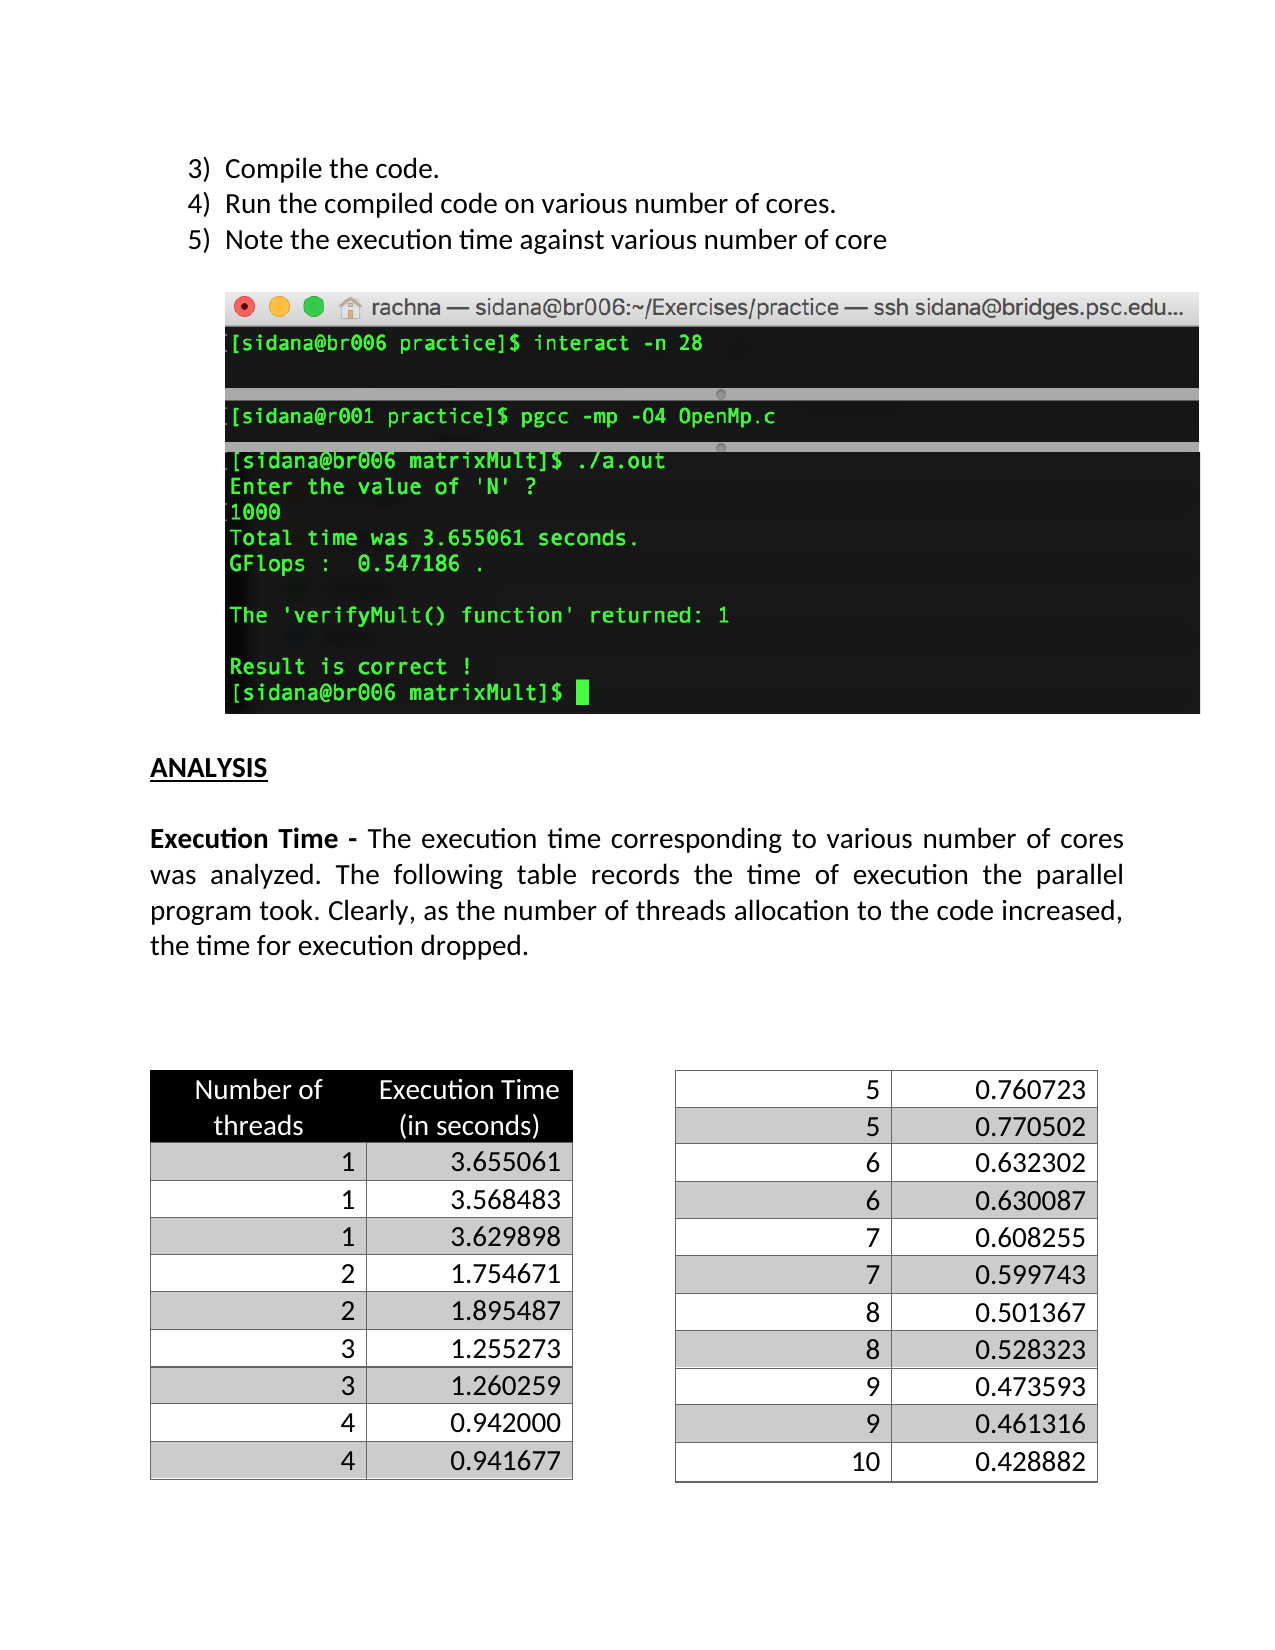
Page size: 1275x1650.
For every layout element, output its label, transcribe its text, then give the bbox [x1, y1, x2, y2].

list Run the compiled code on various number of cores. [187, 186, 1125, 221]
table_cell 1.255273 [367, 1330, 572, 1366]
table_cell 1 [151, 1218, 366, 1254]
table_cell 0.608255 [892, 1219, 1097, 1255]
table_header Execution Time (in seconds) [367, 1071, 572, 1142]
table_cell 2 [151, 1292, 366, 1329]
table_cell 0.528323 [892, 1331, 1097, 1367]
table_cell 1 [151, 1143, 366, 1180]
list Compile the code. [187, 150, 1125, 186]
table_cell 9 [676, 1369, 891, 1404]
table_cell 0.942000 [367, 1404, 572, 1441]
table_cell 5 [676, 1108, 891, 1143]
table_cell 7 [676, 1219, 891, 1255]
table_cell 3 [151, 1330, 366, 1366]
table_cell 0.630087 [892, 1182, 1097, 1218]
table_cell 4 [151, 1442, 366, 1478]
table_cell 9 [676, 1405, 891, 1442]
table_cell 3 [151, 1368, 366, 1403]
list Note the execution time against various number of core [187, 221, 1125, 257]
table_cell 0.473593 [892, 1369, 1097, 1404]
table_header Number of threads [151, 1071, 366, 1142]
table_cell 0.501367 [892, 1294, 1097, 1330]
picture [225, 292, 1200, 714]
table_cell 0.461316 [892, 1405, 1097, 1442]
table_cell 10 [676, 1443, 891, 1481]
table_cell 3.655061 [367, 1143, 572, 1180]
table_cell 5 [676, 1071, 891, 1107]
table_cell 4 [151, 1404, 366, 1441]
table_cell 8 [676, 1331, 891, 1367]
table_cell 3.568483 [367, 1181, 572, 1217]
table_cell 1 [151, 1181, 366, 1217]
table_cell 1.895487 [367, 1292, 572, 1329]
table_cell 7 [676, 1256, 891, 1293]
table_cell 0.428882 [892, 1443, 1097, 1481]
table_cell 8 [676, 1294, 891, 1330]
table_cell 2 [151, 1255, 366, 1291]
table_cell 0.760723 [892, 1071, 1097, 1107]
table_cell 3.629898 [367, 1218, 572, 1254]
text Execution Time - The execution time corresponding to various number of cores was analyzed. The following table records the time of execution the parallel program took. Clearly, as the number of threads allocation to the code increased, the time for execution dropped. [150, 821, 1125, 963]
table_cell 6 [676, 1182, 891, 1218]
table_cell 1.754671 [367, 1255, 572, 1291]
table_cell 6 [676, 1144, 891, 1181]
table_cell 1.260259 [367, 1368, 572, 1403]
table_cell 0.599743 [892, 1256, 1097, 1293]
table_cell 0.941677 [367, 1442, 572, 1478]
table_cell 0.770502 [892, 1108, 1097, 1143]
text ANALYSIS [150, 749, 1125, 785]
table_cell 0.632302 [892, 1144, 1097, 1181]
